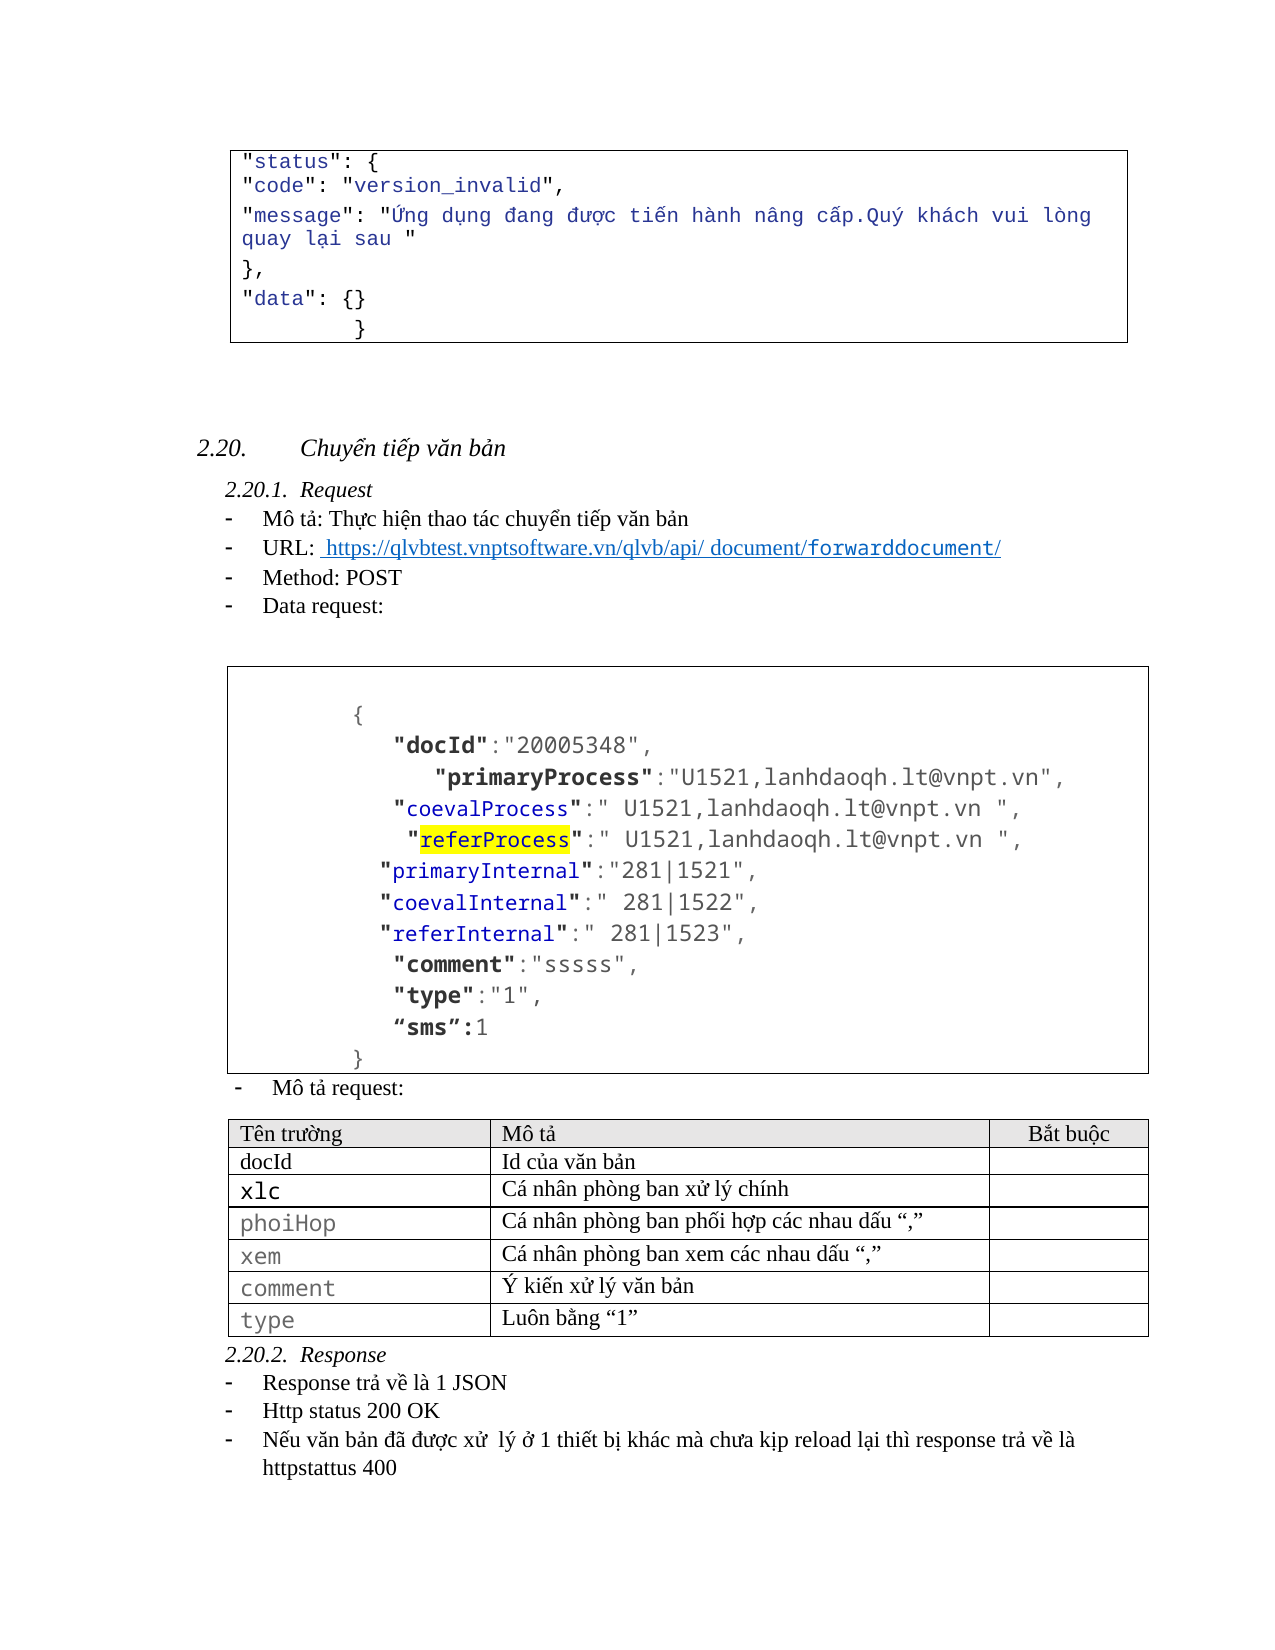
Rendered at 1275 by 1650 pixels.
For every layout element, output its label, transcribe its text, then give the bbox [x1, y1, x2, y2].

table_header Mô tả [491, 1120, 989, 1147]
table_cell [990, 1175, 1148, 1206]
table_cell [990, 1240, 1148, 1271]
table_cell comment [229, 1272, 490, 1303]
table_cell docId [229, 1148, 490, 1174]
list Mô tả request: [234, 1074, 1125, 1101]
list Http status 200 OK [225, 1398, 1125, 1424]
table_cell Cá nhân phòng ban phối hợp các nhau dấu “,” [491, 1208, 989, 1239]
table_cell xem [229, 1240, 490, 1271]
table_header Bắt buộc [990, 1120, 1148, 1147]
table_cell Cá nhân phòng ban xem các nhau dấu “,” [491, 1240, 989, 1271]
table_cell [990, 1272, 1148, 1303]
subtitle Response [225, 1341, 1125, 1367]
list Mô tả: Thực hiện thao tác chuyển tiếp văn bản [225, 505, 1125, 531]
list Response trả về là 1 JSON [225, 1369, 1125, 1396]
list URL: https://qlvbtest.vnptsoftware.vn/qlvb/api/ document/forwarddocument/ [225, 533, 1125, 562]
table_header Tên trường [229, 1120, 490, 1147]
list Method: POST [225, 564, 1125, 590]
table_cell Luôn bằng “1” [491, 1304, 989, 1336]
table_cell Ý kiến xử lý văn bản [491, 1272, 989, 1303]
table_cell Cá nhân phòng ban xử lý chính [491, 1175, 989, 1206]
table_cell xlc [229, 1175, 490, 1206]
subtitle Request [225, 476, 1125, 503]
list Nếu văn bản đã được xử lý ở 1 thiết bị khác mà chưa kịp reload lại thì response trả về là httpstattus 400 [225, 1426, 1125, 1481]
list Data request: [225, 592, 1125, 619]
subtitle Chuyển tiếp văn bản [197, 433, 1125, 462]
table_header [231, 151, 1127, 342]
table_cell [990, 1304, 1148, 1336]
table_cell type [229, 1304, 490, 1336]
table_cell phoiHop [229, 1208, 490, 1239]
table_cell [990, 1148, 1148, 1174]
table_cell Id của văn bản [491, 1148, 989, 1174]
table_header { "docId":"20005348", "primaryProcess":"U1521,lanhdaoqh.lt@vnpt.vn", "coevalProcess":" U1521,lanhdaoqh.lt@vnpt.vn ", "referProcess":" U1521,lanhdaoqh.lt@vnpt.vn ", "primaryInternal":"281|1521", "coevalInternal":" 281|1522", "referInternal":" 281|1523", "comment":"sssss", "type":"1", “sms”:1 } [228, 667, 1148, 1073]
table_cell [990, 1208, 1148, 1239]
